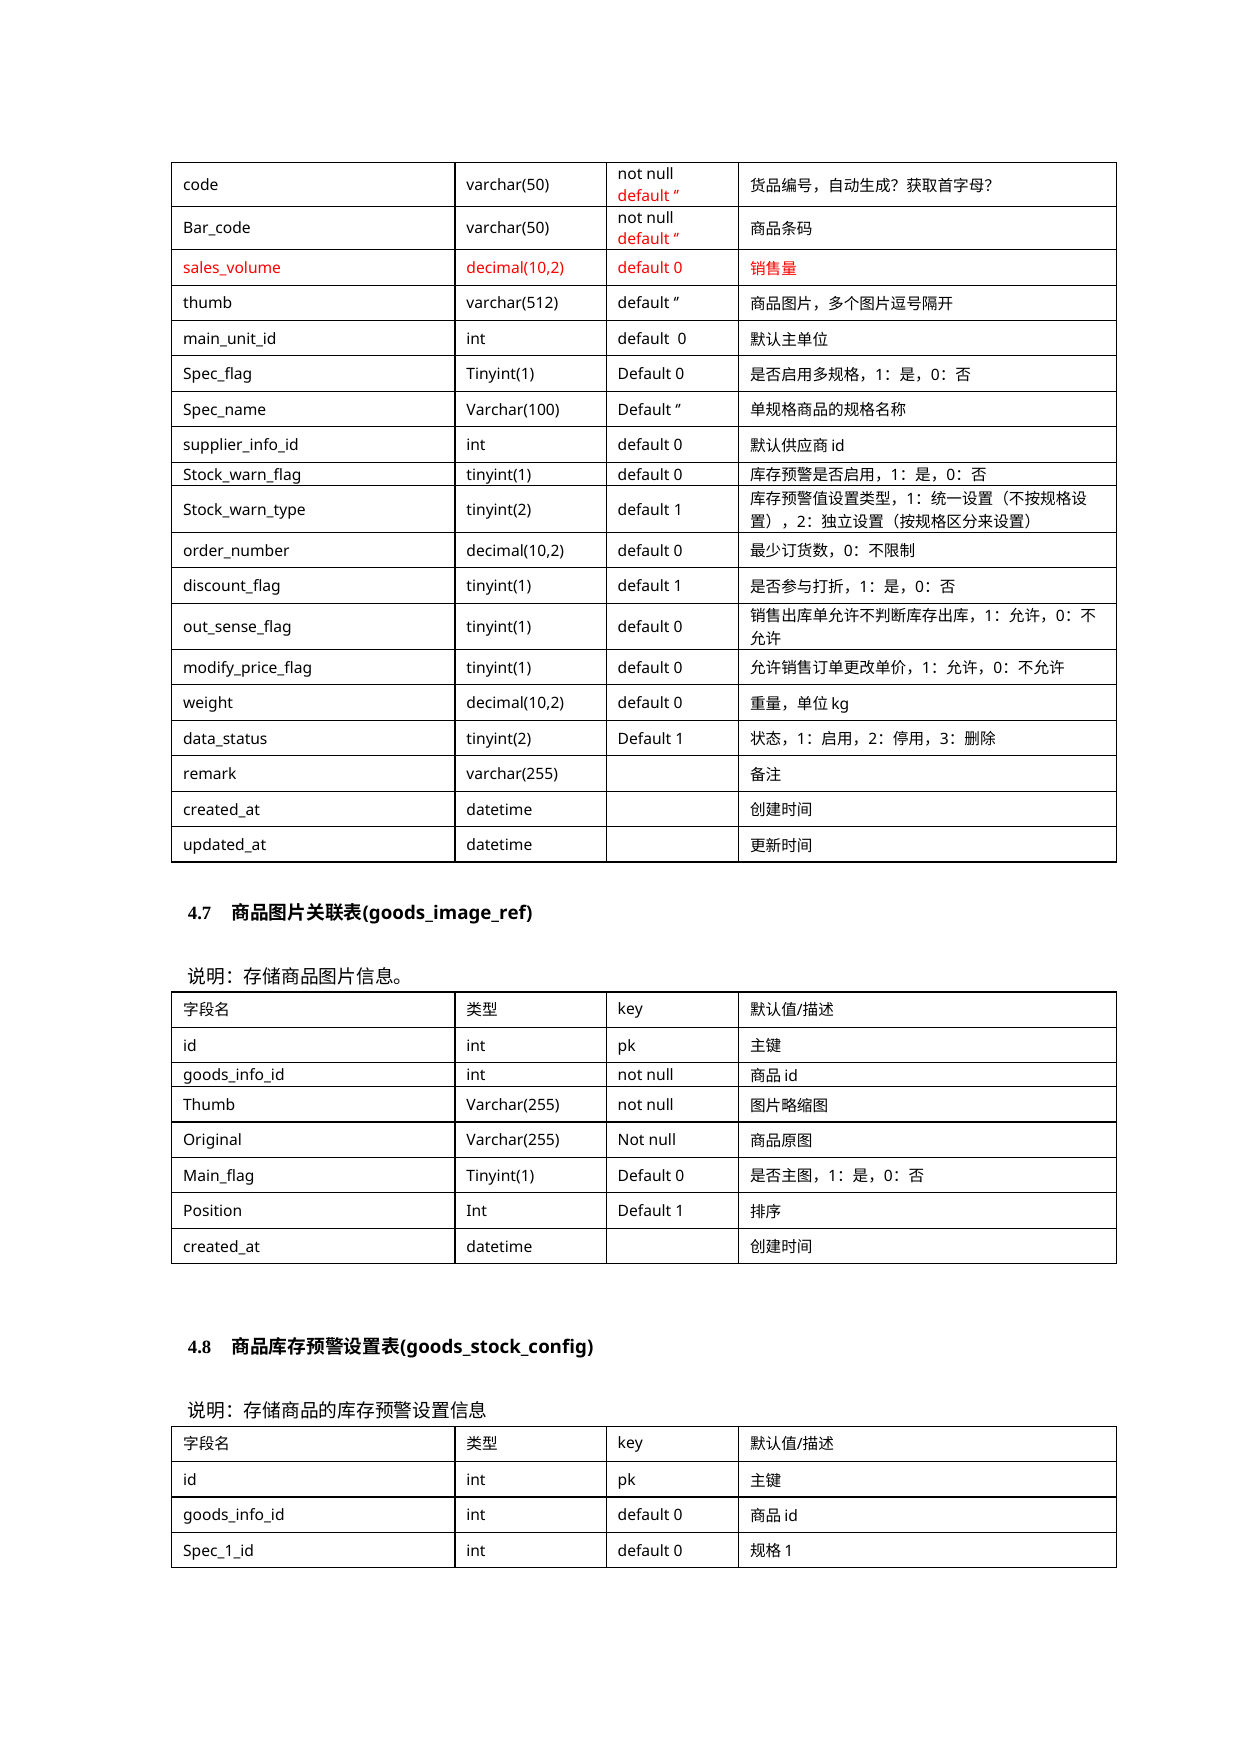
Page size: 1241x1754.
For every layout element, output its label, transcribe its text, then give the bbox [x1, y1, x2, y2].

table_cell id [172, 1028, 454, 1062]
table_cell 主键 [739, 1028, 1116, 1062]
table_cell code [172, 163, 454, 206]
table_cell tinyint(1) [456, 650, 606, 684]
table_cell decimal(10,2) [456, 533, 606, 567]
table_header 默认值/描述 [739, 1427, 1116, 1461]
table_cell int [456, 1462, 606, 1496]
table_cell discount_flag [172, 568, 454, 603]
table_cell tinyint(1) [456, 568, 606, 603]
table_cell int [456, 1063, 606, 1086]
table_cell default 0 [607, 250, 738, 284]
table_cell 重量，单位kg [739, 685, 1116, 720]
table_cell Spec_1_id [172, 1533, 454, 1567]
table_header 类型 [456, 1427, 606, 1461]
table_cell Tinyint(1) [456, 356, 606, 391]
table_cell default ‘’ [607, 286, 738, 320]
text 说明：存储商品的库存预警设置信息 [187, 1393, 1053, 1426]
table_cell [607, 1229, 738, 1263]
table_cell Original [172, 1123, 454, 1157]
table_cell Default 0 [607, 1158, 738, 1192]
table_cell created_at [172, 792, 454, 826]
table_cell Spec_name [172, 392, 454, 426]
table_cell varchar(512) [456, 286, 606, 320]
table_cell 最少订货数，0：不限制 [739, 533, 1116, 567]
table_cell Main_flag [172, 1158, 454, 1192]
table_cell Varchar(100) [456, 392, 606, 426]
table_cell not null [607, 1063, 738, 1086]
table_cell varchar(50) [456, 207, 606, 249]
table_cell int [456, 321, 606, 355]
table_cell 商品原图 [739, 1123, 1116, 1157]
table_cell pk [607, 1462, 738, 1496]
table_cell 库存预警是否启用，1：是，0：否 [739, 463, 1116, 485]
table_cell not null default ‘’ [607, 207, 738, 249]
table_cell modify_price_flag [172, 650, 454, 684]
table_header key [607, 993, 738, 1027]
table_header 字段名 [172, 993, 454, 1027]
subtitle 商品图片关联表(goods_image_ref) [188, 895, 1053, 927]
table_cell default 0 [607, 1498, 738, 1532]
table_header 字段名 [172, 1427, 454, 1461]
table_cell Varchar(255) [456, 1123, 606, 1157]
table_cell 状态，1：启用，2：停用，3：删除 [739, 721, 1116, 755]
table_cell Position [172, 1193, 454, 1228]
table_cell tinyint(1) [456, 604, 606, 649]
table_cell default 1 [607, 486, 738, 532]
table_cell 默认供应商id [739, 427, 1116, 462]
table_cell updated_at [172, 827, 454, 861]
table_cell Spec_flag [172, 356, 454, 391]
table_cell Thumb [172, 1087, 454, 1121]
table_cell 库存预警值设置类型，1：统一设置（不按规格设置），2：独立设置（按规格区分来设置） [739, 486, 1116, 532]
table_cell Varchar(255) [456, 1087, 606, 1121]
table_cell supplier_info_id [172, 427, 454, 462]
table_cell goods_info_id [172, 1498, 454, 1532]
table_cell not null default ‘’ [607, 163, 738, 206]
table_cell remark [172, 756, 454, 791]
table_cell int [456, 1533, 606, 1567]
table_header 默认值/描述 [739, 993, 1116, 1027]
table_cell 商品id [739, 1498, 1116, 1532]
table_cell 默认主单位 [739, 321, 1116, 355]
table_cell order_number [172, 533, 454, 567]
table_cell Stock_warn_flag [172, 463, 454, 485]
table_cell varchar(255) [456, 756, 606, 791]
table_cell out_sense_flag [172, 604, 454, 649]
table_cell 规格1 [739, 1533, 1116, 1567]
table_cell 备注 [739, 756, 1116, 791]
table_cell tinyint(2) [456, 486, 606, 532]
table_cell Tinyint(1) [456, 1158, 606, 1192]
table_cell 是否参与打折，1：是，0：否 [739, 568, 1116, 603]
table_cell data_status [172, 721, 454, 755]
table_cell 主键 [739, 1462, 1116, 1496]
table_cell weight [172, 685, 454, 720]
table_cell not null [607, 1087, 738, 1121]
table_cell Default 0 [607, 356, 738, 391]
table_cell 创建时间 [739, 792, 1116, 826]
table_cell datetime [456, 827, 606, 861]
table_cell 图片略缩图 [739, 1087, 1116, 1121]
table_cell Bar_code [172, 207, 454, 249]
text 说明：存储商品图片信息。 [187, 959, 1053, 991]
table_cell id [172, 1462, 454, 1496]
table_cell [607, 756, 738, 791]
table_cell 商品条码 [739, 207, 1116, 249]
table_cell 更新时间 [739, 827, 1116, 861]
table_cell 单规格商品的规格名称 [739, 392, 1116, 426]
table_cell datetime [456, 792, 606, 826]
table_cell Not null [607, 1123, 738, 1157]
table_cell 是否启用多规格，1：是，0：否 [739, 356, 1116, 391]
table_cell [607, 827, 738, 861]
table_cell default 0 [607, 321, 738, 355]
table_cell varchar(50) [456, 163, 606, 206]
table_cell 创建时间 [739, 1229, 1116, 1263]
table_cell sales_volume [172, 250, 454, 284]
table_cell default 0 [607, 463, 738, 485]
table_cell goods_info_id [172, 1063, 454, 1086]
table_cell 销售出库单允许不判断库存出库，1：允许，0：不允许 [739, 604, 1116, 649]
table_cell tinyint(1) [456, 463, 606, 485]
table_header key [607, 1427, 738, 1461]
table_cell 排序 [739, 1193, 1116, 1228]
table_cell created_at [172, 1229, 454, 1263]
table_cell datetime [456, 1229, 606, 1263]
table_cell default 0 [607, 650, 738, 684]
table_cell tinyint(2) [456, 721, 606, 755]
table_cell 货品编号，自动生成？获取首字母？ [739, 163, 1116, 206]
table_cell pk [607, 1028, 738, 1062]
table_cell Default 1 [607, 721, 738, 755]
table_cell 商品id [739, 1063, 1116, 1086]
table_cell decimal(10,2) [456, 685, 606, 720]
table_cell int [456, 1498, 606, 1532]
table_cell [607, 792, 738, 826]
table_cell default 0 [607, 604, 738, 649]
table_cell default 0 [607, 1533, 738, 1567]
subtitle 商品库存预警设置表(goods_stock_config) [188, 1329, 1053, 1362]
table_cell default 1 [607, 568, 738, 603]
table_cell default 0 [607, 685, 738, 720]
table_header 类型 [456, 993, 606, 1027]
table_cell int [456, 427, 606, 462]
table_cell decimal(10,2) [456, 250, 606, 284]
table_cell 允许销售订单更改单价，1：允许，0：不允许 [739, 650, 1116, 684]
table_cell thumb [172, 286, 454, 320]
table_cell default 0 [607, 427, 738, 462]
table_cell 是否主图，1：是，0：否 [739, 1158, 1116, 1192]
table_cell default 0 [607, 533, 738, 567]
table_cell 商品图片，多个图片逗号隔开 [739, 286, 1116, 320]
table_cell Int [456, 1193, 606, 1228]
table_cell Default 1 [607, 1193, 738, 1228]
table_cell Stock_warn_type [172, 486, 454, 532]
table_cell 销售量 [739, 250, 1116, 284]
table_cell main_unit_id [172, 321, 454, 355]
table_cell Default ‘’ [607, 392, 738, 426]
table_cell int [456, 1028, 606, 1062]
